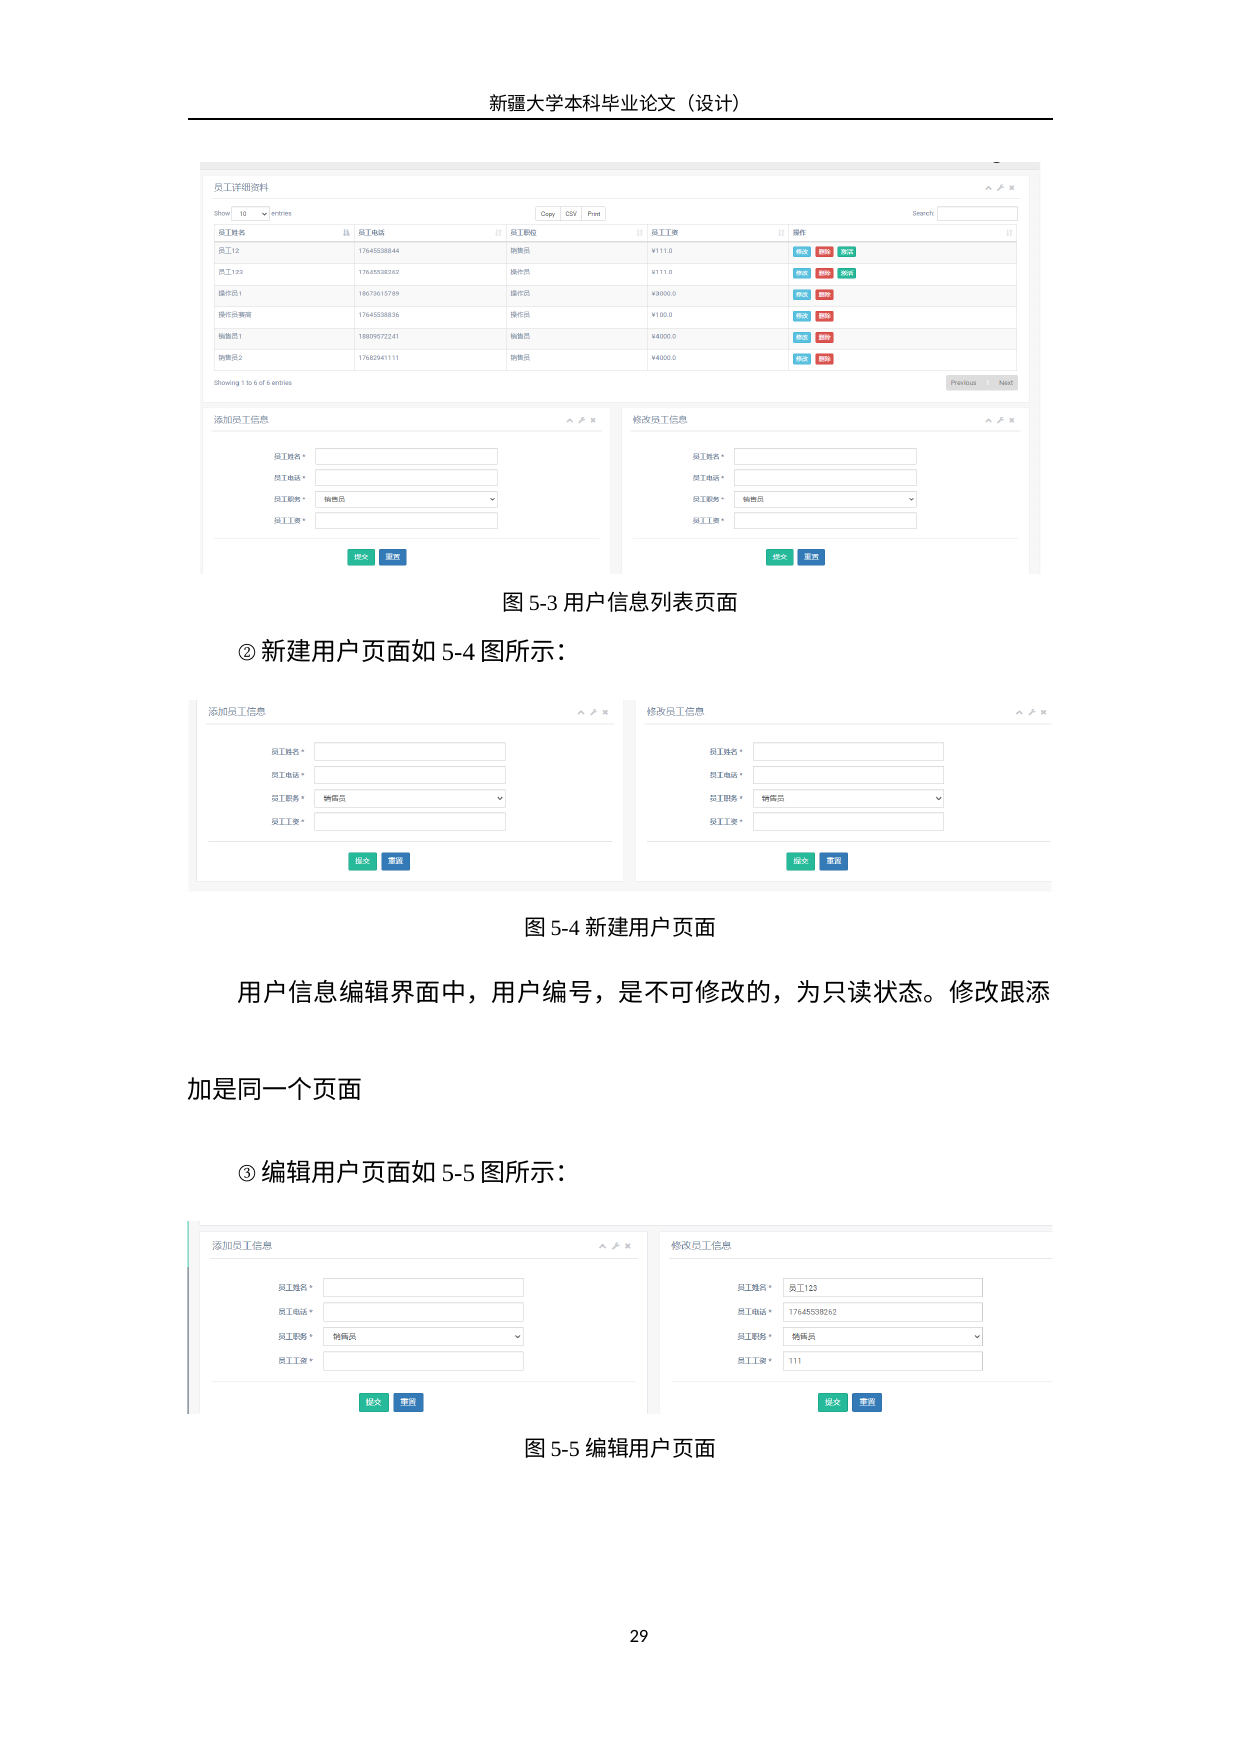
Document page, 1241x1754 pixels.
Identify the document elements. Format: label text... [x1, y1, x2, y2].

text ③编辑用户页面如5-5图所示： [187, 1138, 1053, 1203]
picture [188, 700, 1052, 894]
picture [200, 162, 1041, 574]
text 图5-5 编辑用户页面 [187, 1431, 1053, 1463]
text 用户信息编辑界面中，用户编号，是不可修改的，为只读状态。修改跟添加是同一个页面 [187, 958, 1053, 1120]
text 图5-3 用户信息列表页面 [187, 584, 1053, 617]
text 图5-4 新建用户页面 [187, 909, 1053, 942]
text ②新建用户页面如5-4图所示： [187, 617, 1053, 682]
picture [187, 1221, 1053, 1414]
